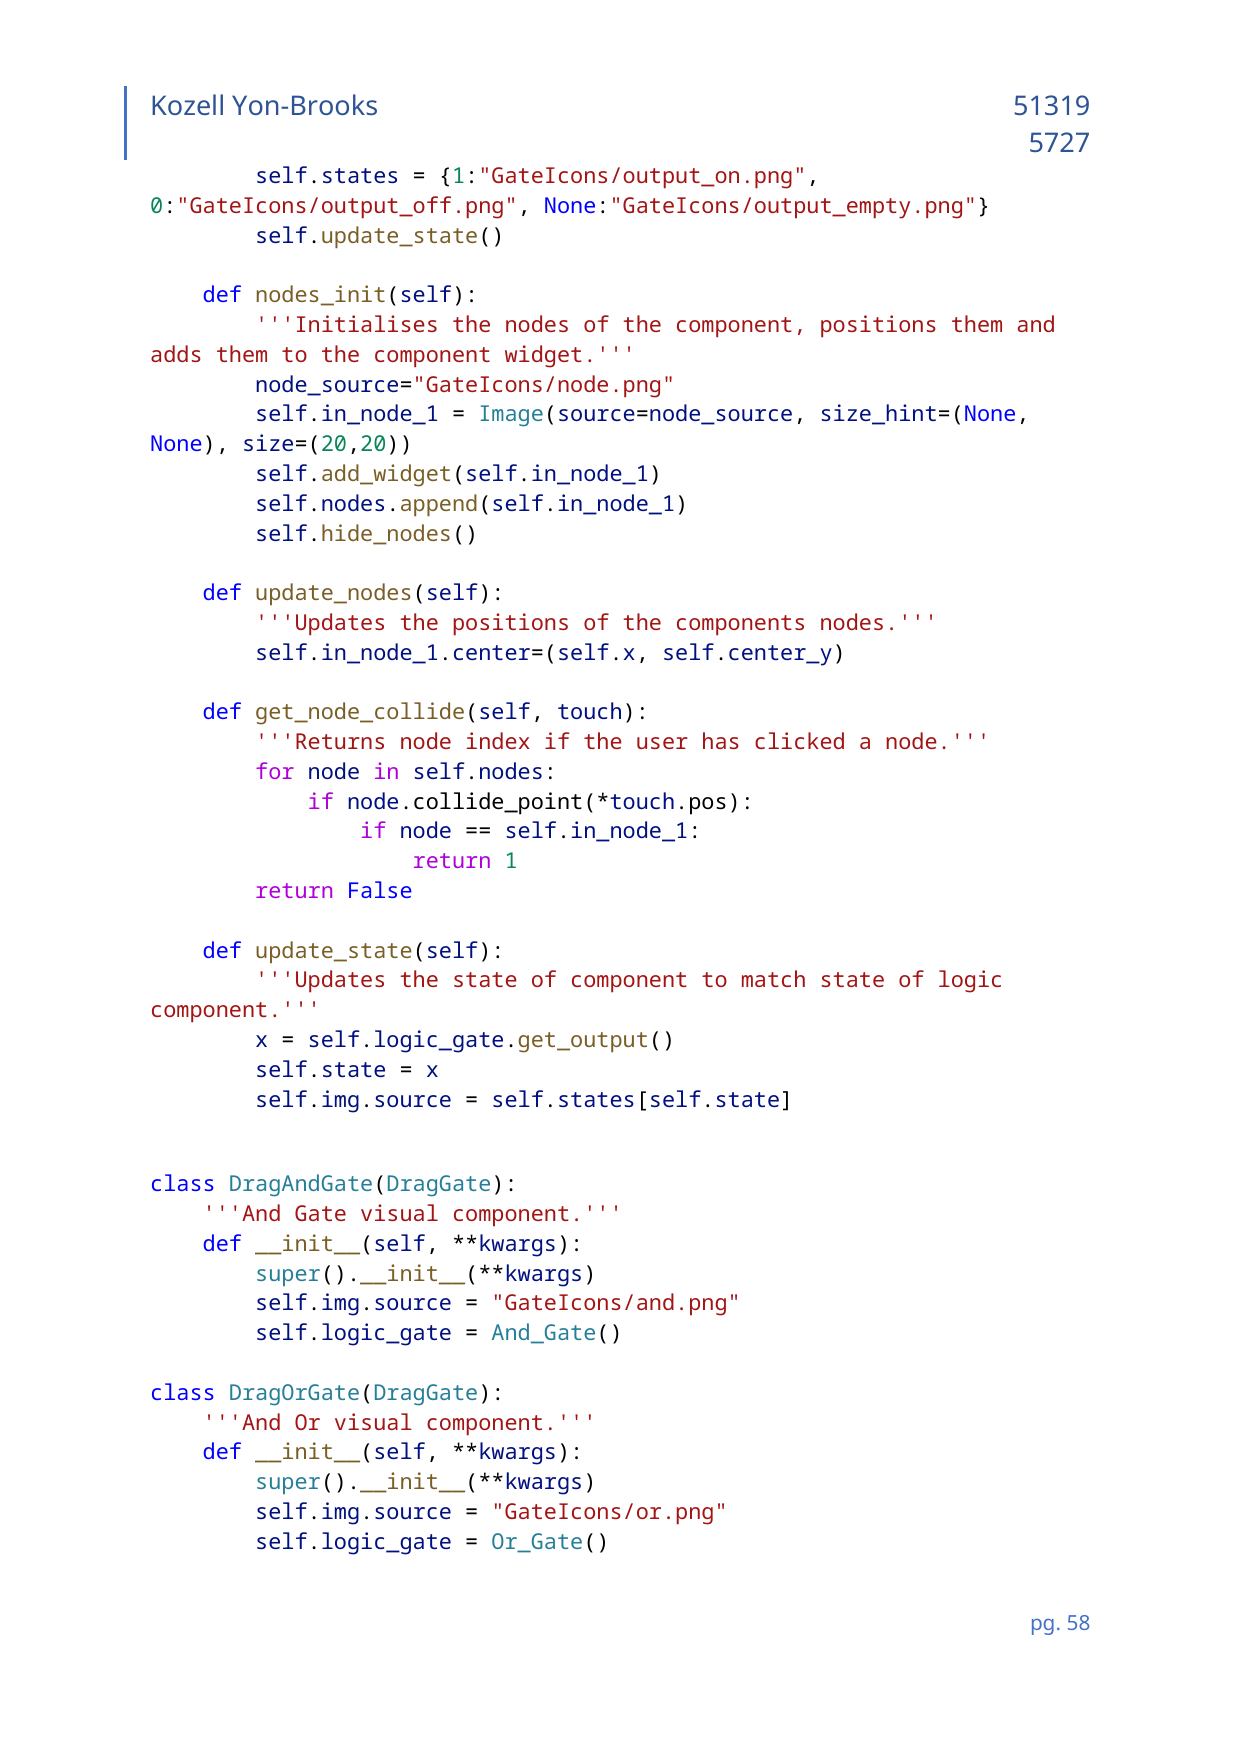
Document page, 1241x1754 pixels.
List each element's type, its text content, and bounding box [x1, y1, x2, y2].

text def nodes_init(self): [150, 279, 1090, 309]
text self.in_node_1 = Image(source=node_source, size_hint=(None, None), size=(20,20)) [150, 398, 1090, 458]
text '''Updates the state of component to match state of logic component.''' [150, 964, 1090, 1024]
text def __init__(self, **kwargs): [150, 1228, 1090, 1257]
text if node.collide_point(*touch.pos): [150, 786, 1090, 815]
text if node == self.in_node_1: [150, 815, 1090, 845]
text '''And Or visual component.''' [150, 1406, 1090, 1436]
text self.img.source = "GateIcons/and.png" [150, 1287, 1090, 1317]
text return False [150, 875, 1090, 905]
text self.logic_gate = Or_Gate() [150, 1526, 1090, 1555]
text super().__init__(**kwargs) [150, 1466, 1090, 1496]
text self.nodes.append(self.in_node_1) [150, 488, 1090, 517]
text self.update_state() [150, 219, 1090, 249]
text '''Updates the positions of the components nodes.''' [150, 607, 1090, 637]
text self.logic_gate = And_Gate() [150, 1317, 1090, 1347]
text '''And Gate visual component.''' [150, 1198, 1090, 1228]
text self.img.source = "GateIcons/or.png" [150, 1496, 1090, 1526]
text def __init__(self, **kwargs): [150, 1436, 1090, 1466]
text '''Returns node index if the user has clicked a node.''' [150, 726, 1090, 756]
text node_source="GateIcons/node.png" [150, 368, 1090, 398]
text self.state = x [150, 1054, 1090, 1083]
text self.in_node_1.center=(self.x, self.center_y) [150, 637, 1090, 666]
text '''Initialises the nodes of the component, positions them and adds them to the component widget.''' [150, 309, 1090, 368]
text def get_node_collide(self, touch): [150, 696, 1090, 726]
text class DragOrGate(DragGate): [150, 1377, 1090, 1406]
text def update_nodes(self): [150, 577, 1090, 607]
text def update_state(self): [150, 934, 1090, 964]
text self.add_widget(self.in_node_1) [150, 458, 1090, 488]
text for node in self.nodes: [150, 756, 1090, 786]
text self.hide_nodes() [150, 517, 1090, 547]
text x = self.logic_gate.get_output() [150, 1024, 1090, 1054]
text super().__init__(**kwargs) [150, 1257, 1090, 1287]
text self.img.source = self.states[self.state] [150, 1083, 1090, 1113]
text return 1 [150, 845, 1090, 875]
text class DragAndGate(DragGate): [150, 1168, 1090, 1198]
text self.states = {1:"GateIcons/output_on.png", 0:"GateIcons/output_off.png", None:"GateIcons/output_empty.png"} [150, 160, 1090, 219]
